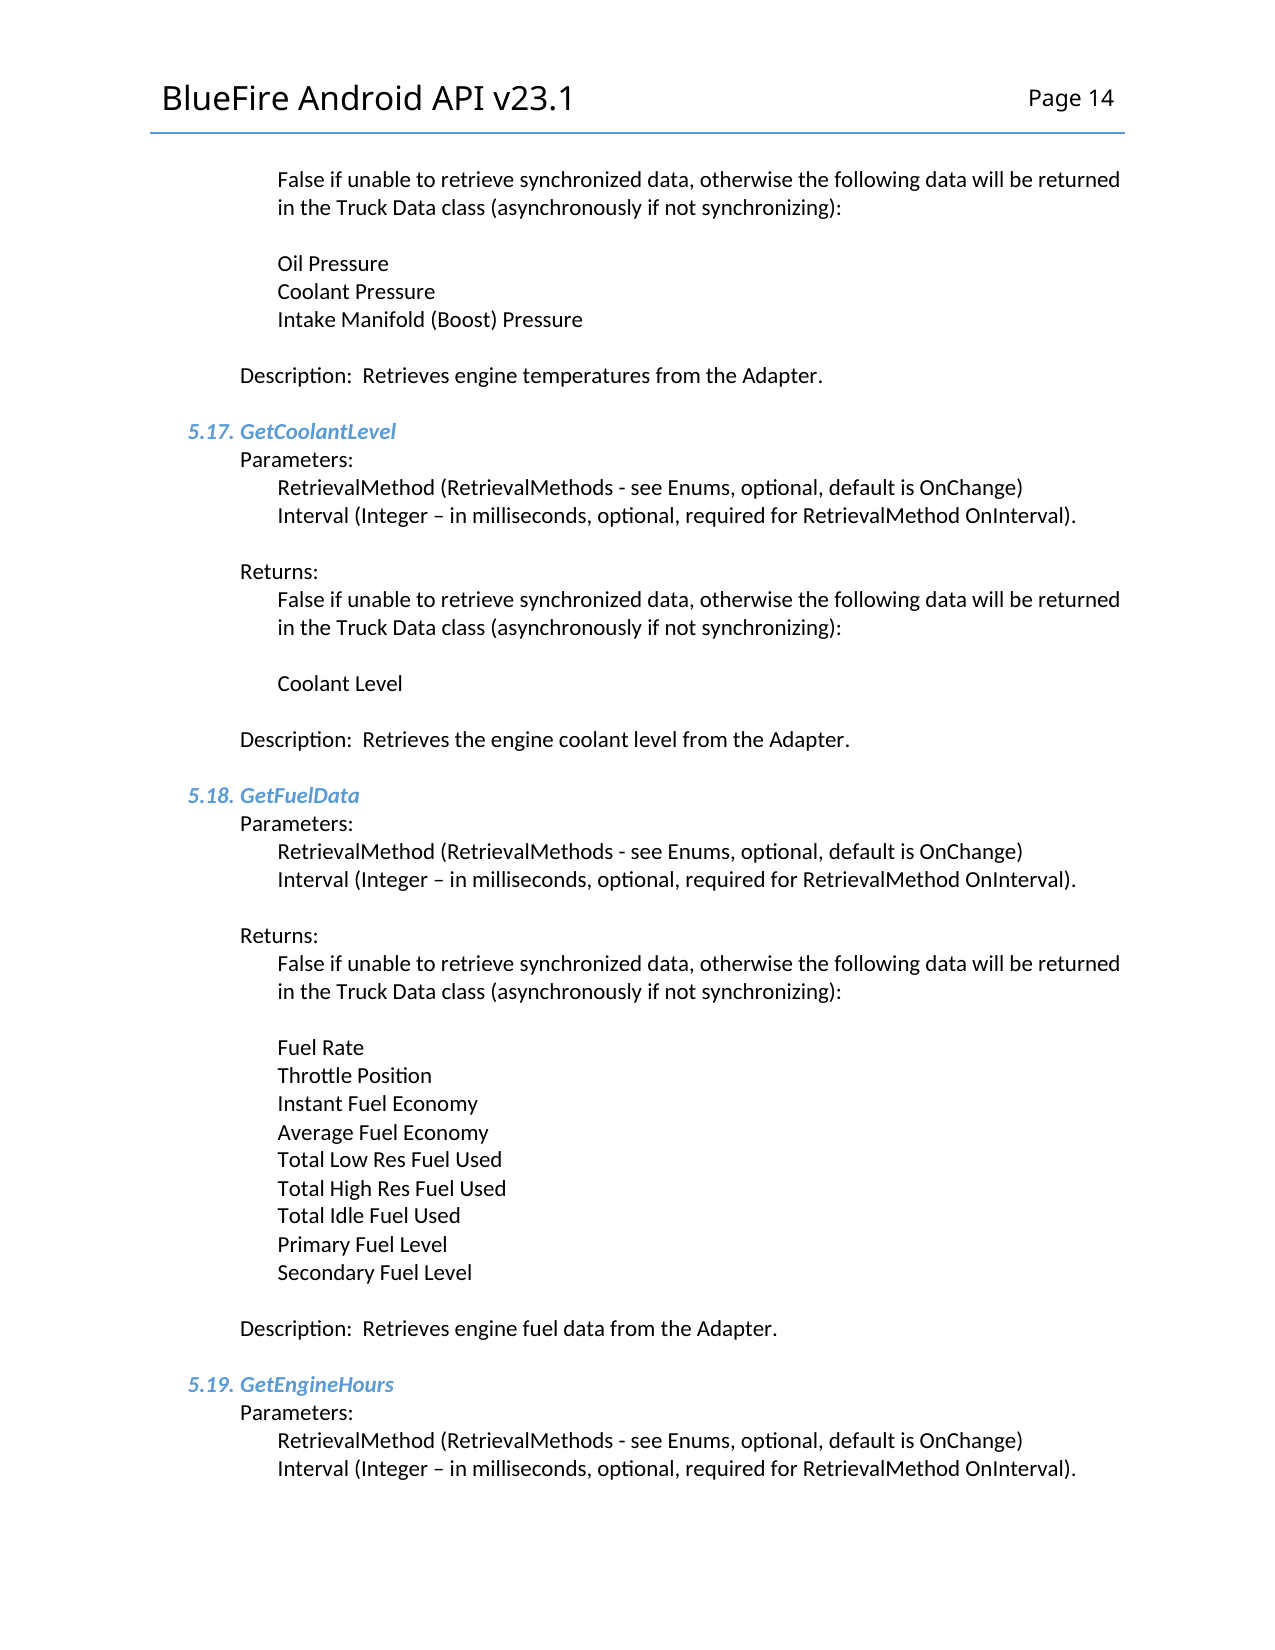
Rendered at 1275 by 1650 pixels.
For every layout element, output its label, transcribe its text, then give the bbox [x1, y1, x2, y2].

list GetFuelData [187, 781, 1125, 809]
text Parameters: [240, 1398, 1125, 1426]
text Returns: [240, 557, 1125, 585]
text Description: Retrieves engine fuel data from the Adapter. [240, 1314, 1125, 1342]
list GetEngineHours [187, 1370, 1125, 1398]
text Description: Retrieves engine temperatures from the Adapter. [240, 361, 1125, 389]
text Total Idle Fuel Used [277, 1202, 1125, 1230]
text Oil Pressure [277, 249, 1125, 277]
text Primary Fuel Level [277, 1230, 1125, 1258]
text Throttle Position [277, 1062, 1125, 1089]
text RetrievalMethod (RetrievalMethods - see Enums, optional, default is OnChange) [277, 473, 1125, 501]
text Description: Retrieves the engine coolant level from the Adapter. [240, 725, 1125, 753]
text Returns: [240, 921, 1125, 949]
text Interval (Integer – in milliseconds, optional, required for RetrievalMethod OnInterval). [277, 865, 1125, 893]
text Total High Res Fuel Used [277, 1174, 1125, 1202]
text Secondary Fuel Level [277, 1258, 1125, 1286]
text Parameters: [240, 809, 1125, 837]
text Fuel Rate [277, 1033, 1125, 1062]
text RetrievalMethod (RetrievalMethods - see Enums, optional, default is OnChange) [277, 837, 1125, 865]
text Parameters: [240, 445, 1125, 473]
text Coolant Level [277, 669, 1125, 697]
text Intake Manifold (Boost) Pressure [277, 305, 1125, 333]
text Interval (Integer – in milliseconds, optional, required for RetrievalMethod OnInterval). [277, 501, 1125, 529]
text Average Fuel Economy [277, 1118, 1125, 1146]
text Instant Fuel Economy [277, 1089, 1125, 1118]
text Total Low Res Fuel Used [277, 1146, 1125, 1174]
list GetCoolantLevel [187, 417, 1125, 445]
text RetrievalMethod (RetrievalMethods - see Enums, optional, default is OnChange) [277, 1426, 1125, 1454]
text Interval (Integer – in milliseconds, optional, required for RetrievalMethod OnInterval). [277, 1454, 1125, 1482]
text Coolant Pressure [277, 277, 1125, 305]
